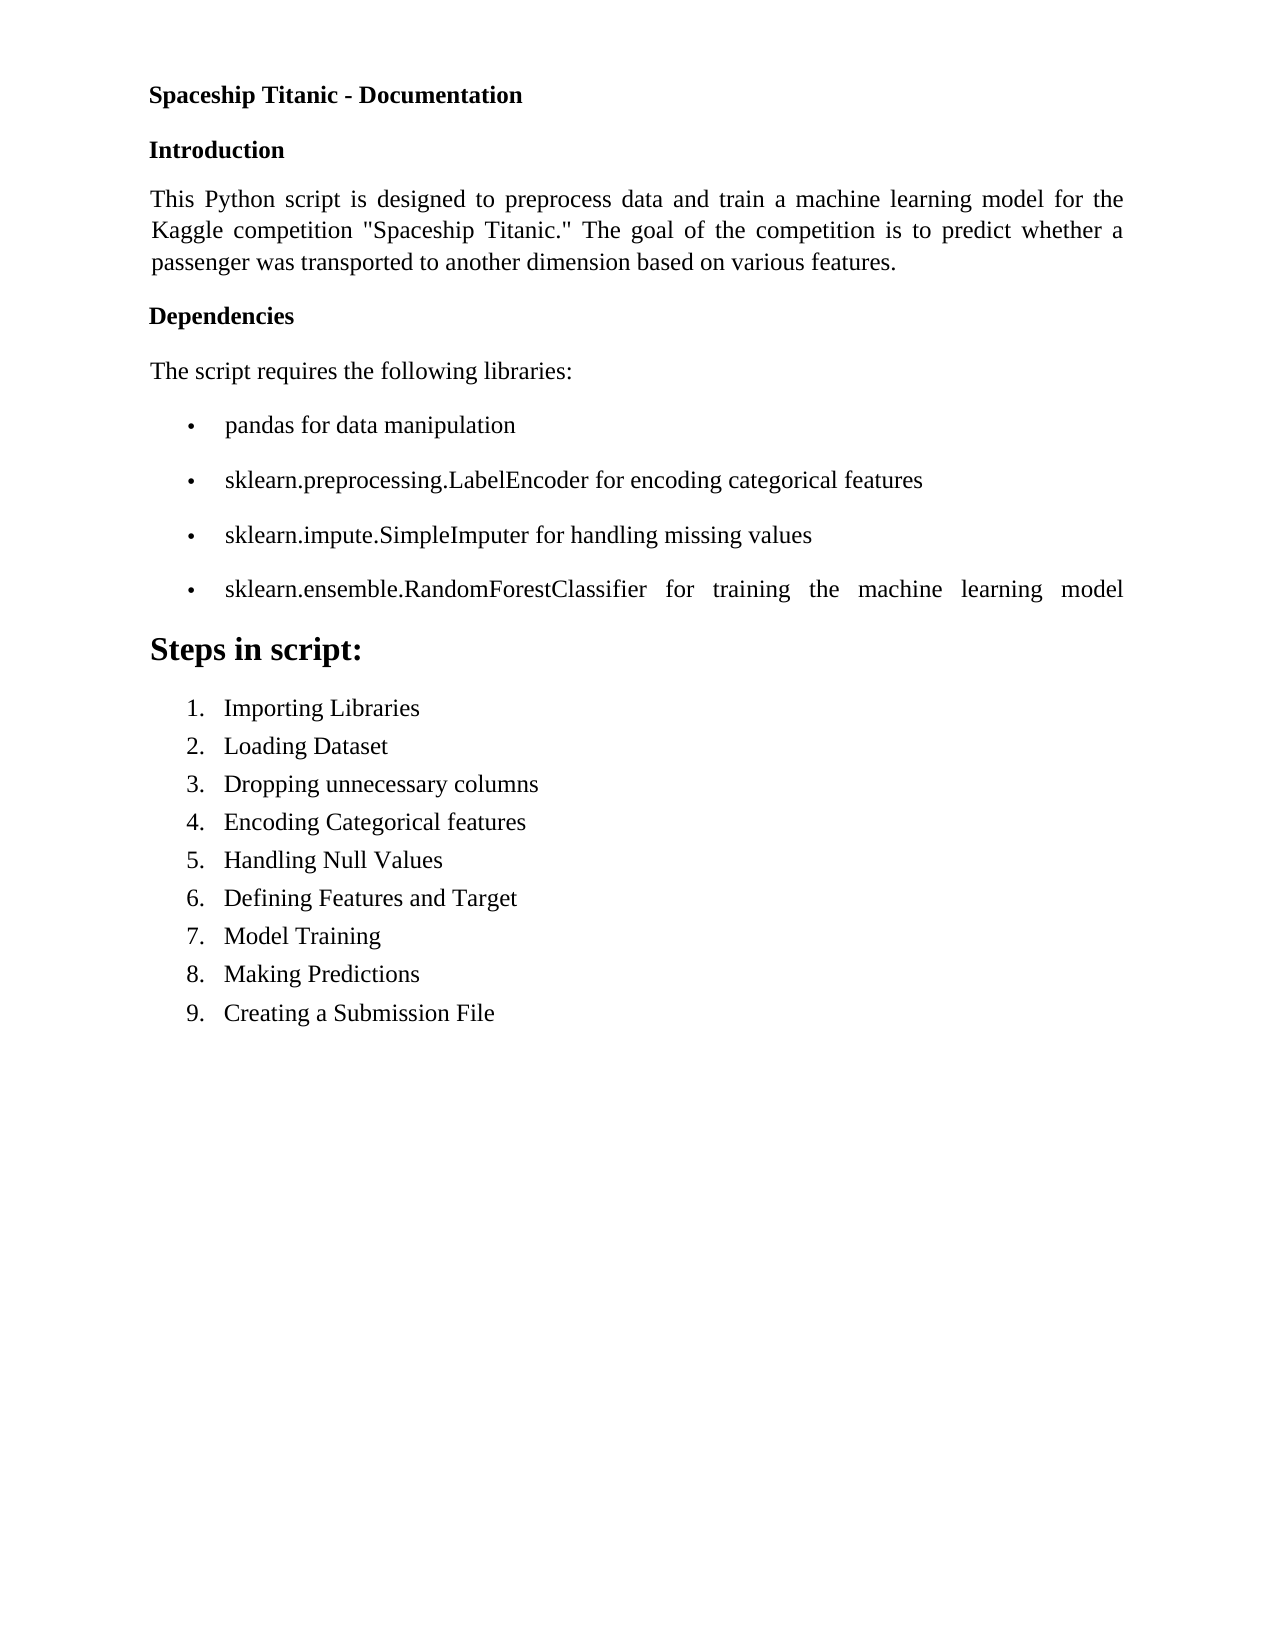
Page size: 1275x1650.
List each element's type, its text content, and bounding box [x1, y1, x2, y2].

list Encoding Categorical features [186, 807, 1125, 836]
list Defining Features and Target [186, 883, 1125, 912]
list pandas for data manipulation [150, 410, 1125, 439]
text This Python script is designed to preprocess data and train a machine learning model for the Kaggle competition "Spaceship Titanic." The goal of the competition is to predict whether a passenger was transported to another dimension based on various features. [150, 184, 1125, 275]
subtitle Introduction [148, 135, 1125, 163]
list Handling Null Values [186, 845, 1125, 874]
list Model Training [186, 921, 1125, 950]
list Dropping unnecessary columns [186, 769, 1125, 798]
text The script requires the following libraries: [150, 356, 1125, 384]
list Loading Dataset [186, 731, 1125, 759]
list Making Predictions [186, 959, 1125, 988]
list sklearn.preprocessing.LabelEncoder for encoding categorical features [150, 465, 1125, 494]
list sklearn.ensemble.RandomForestClassifier for training the machine learning model Steps in script: [150, 574, 1125, 667]
list sklearn.impute.SimpleImputer for handling missing values [150, 520, 1125, 548]
subtitle Dependencies [148, 301, 1125, 330]
text Spaceship Titanic - Documentation [148, 80, 1125, 109]
list Importing Libraries [186, 693, 1125, 721]
list Creating a Submission File [186, 998, 1125, 1026]
